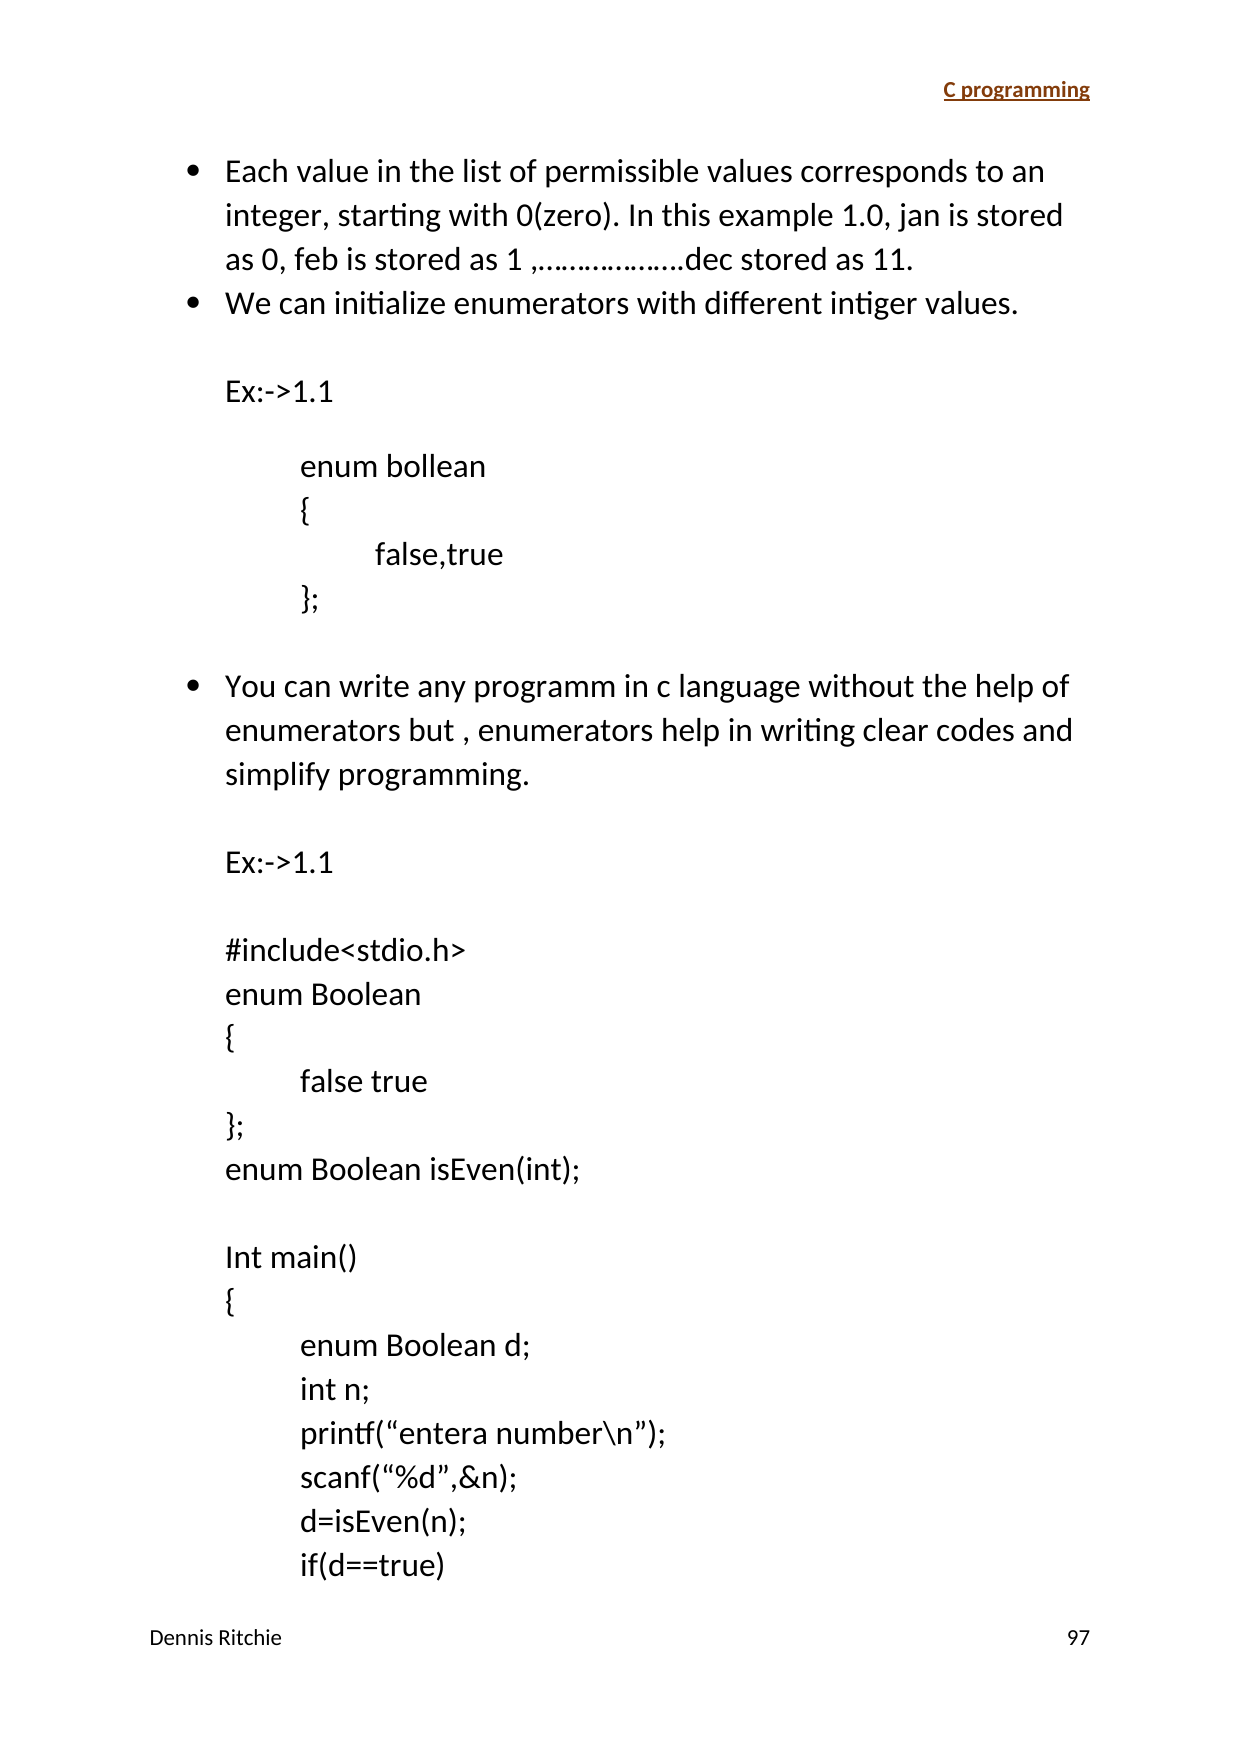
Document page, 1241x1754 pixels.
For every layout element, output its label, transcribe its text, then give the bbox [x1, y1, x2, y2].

list Each value in the list of permissible values corresponds to an integer, starting with 0(zero). In this example 1.0, jan is stored as 0, feb is stored as 1 ,……………….dec stored as 11. [187, 150, 1090, 279]
list { [225, 1280, 1090, 1321]
list enum Boolean [225, 972, 1090, 1013]
list Ex:->1.1 [225, 370, 1090, 411]
list You can write any programm in c language without the help of enumerators but , enumerators help in writing clear codes and simplify programming. [187, 665, 1090, 793]
list Int main() [225, 1236, 1090, 1277]
list printf(“entera number\n”); [225, 1412, 1090, 1453]
list enum Boolean d; [225, 1324, 1090, 1365]
list d=isEven(n); [225, 1500, 1090, 1541]
list enum Boolean isEven(int); [225, 1148, 1090, 1189]
list false true [225, 1060, 1090, 1101]
list { [225, 1016, 1090, 1057]
list }; [225, 1104, 1090, 1145]
list }; [225, 577, 1090, 618]
list enum bollean [225, 445, 1090, 486]
list { [225, 489, 1090, 530]
list if(d==true) [225, 1544, 1090, 1585]
list false,true [225, 533, 1090, 574]
list #include<stdio.h> [225, 928, 1090, 969]
list int n; [225, 1368, 1090, 1409]
list scanf(“%d”,&n); [225, 1456, 1090, 1497]
list Ex:->1.1 [225, 841, 1090, 881]
list We can initialize enumerators with different intiger values. [187, 282, 1090, 323]
